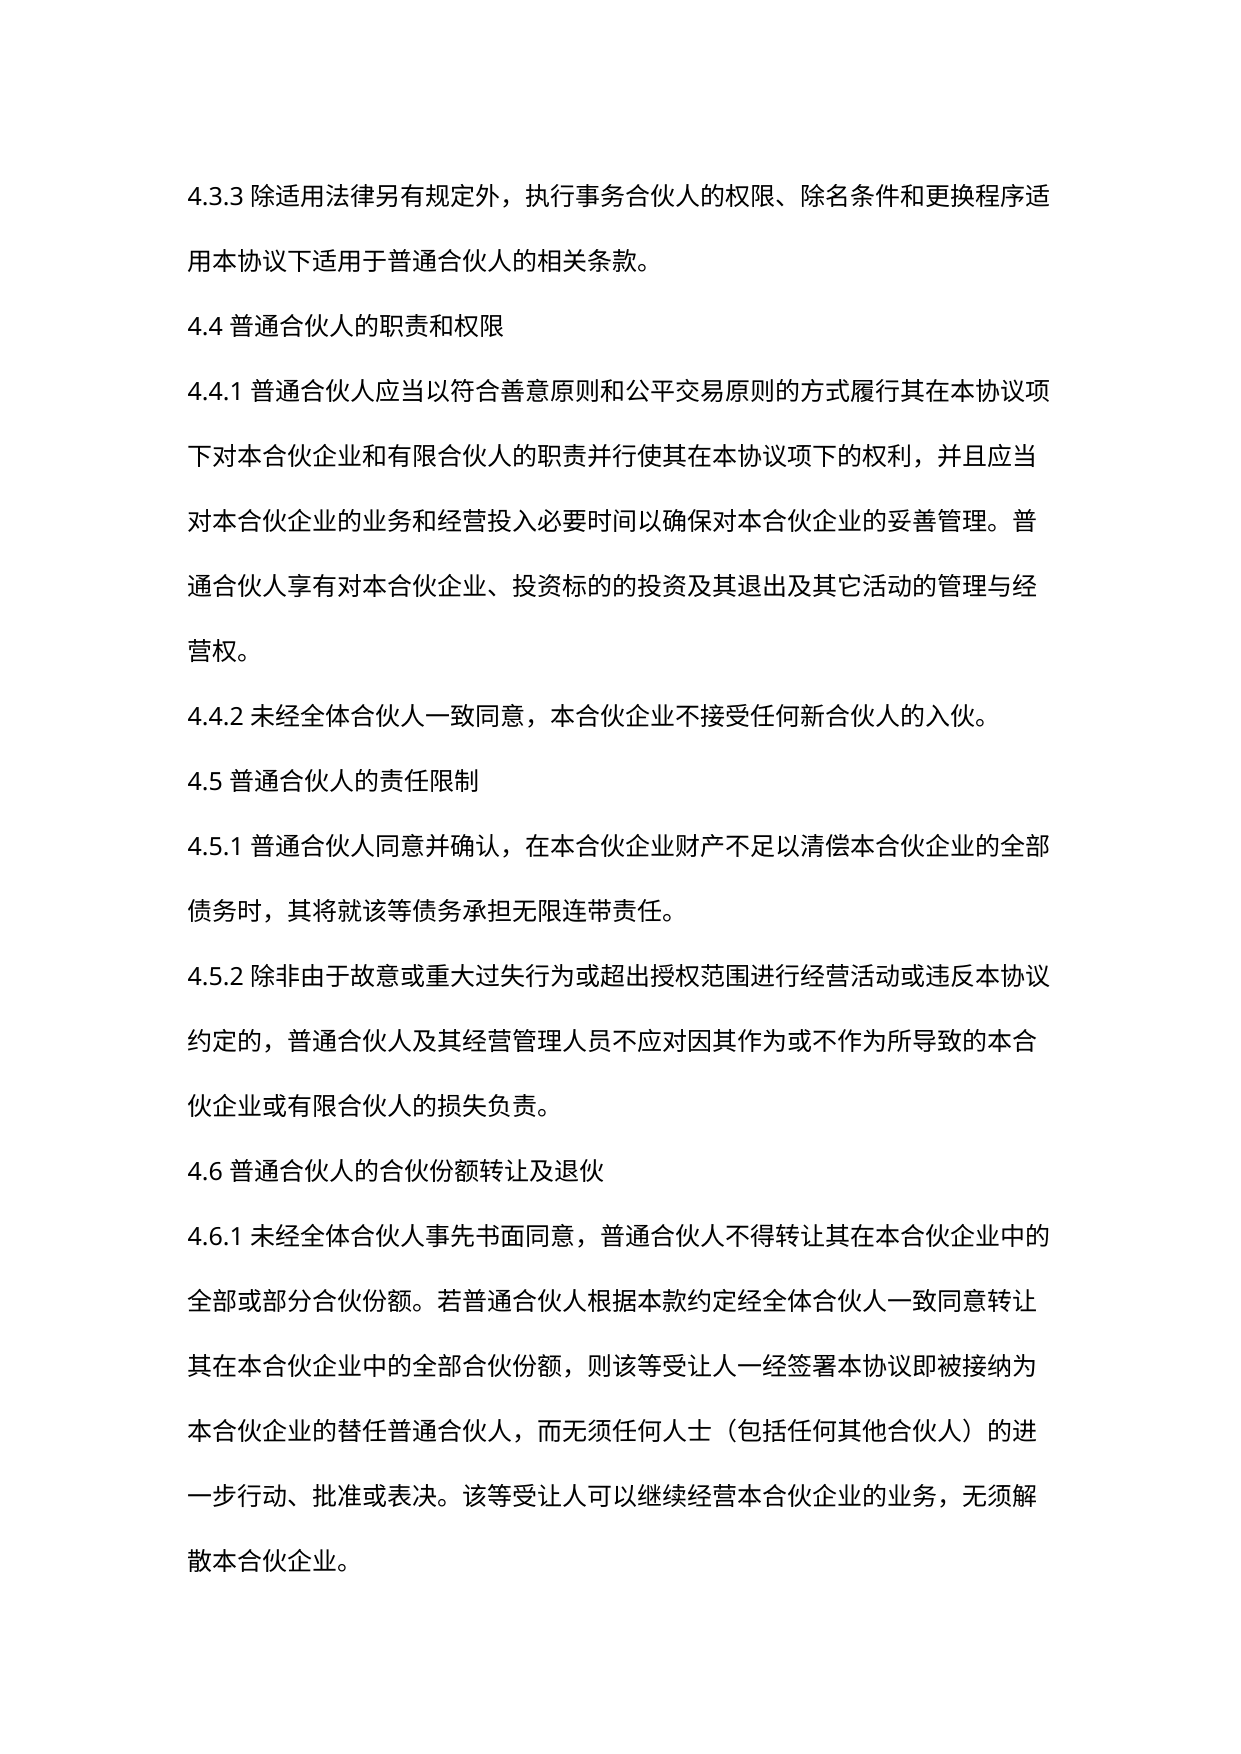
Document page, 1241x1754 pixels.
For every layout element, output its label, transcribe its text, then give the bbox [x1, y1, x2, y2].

text 4.4.1 普通合伙人应当以符合善意原则和公平交易原则的方式履行其在本协议项下对本合伙企业和有限合伙人的职责并行使其在本协议项下的权利，并且应当对本合伙企业的业务和经营投入必要时间以确保对本合伙企业的妥善管理。普通合伙人享有对本合伙企业、投资标的的投资及其退出及其它活动的管理与经营权。 [187, 357, 1053, 682]
text 4.3.3 除适用法律另有规定外，执行事务合伙人的权限、除名条件和更换程序适用本协议下适用于普通合伙人的相关条款。 [187, 162, 1053, 292]
text 4.5.1 普通合伙人同意并确认，在本合伙企业财产不足以清偿本合伙企业的全部债务时，其将就该等债务承担无限连带责任。 [187, 812, 1053, 942]
text 4.6.1 未经全体合伙人事先书面同意，普通合伙人不得转让其在本合伙企业中的全部或部分合伙份额。若普通合伙人根据本款约定经全体合伙人一致同意转让其在本合伙企业中的全部合伙份额，则该等受让人一经签署本协议即被接纳为本合伙企业的替任普通合伙人，而无须任何人士（包括任何其他合伙人）的进一步行动、批准或表决。该等受让人可以继续经营本合伙企业的业务，无须解散本合伙企业。 [187, 1202, 1053, 1592]
text 4.5 普通合伙人的责任限制 [187, 747, 1053, 812]
text 4.4 普通合伙人的职责和权限 [187, 292, 1053, 357]
text 4.6 普通合伙人的合伙份额转让及退伙 [187, 1137, 1053, 1202]
text 4.4.2 未经全体合伙人一致同意，本合伙企业不接受任何新合伙人的入伙。 [187, 682, 1053, 747]
text 4.5.2 除非由于故意或重大过失行为或超出授权范围进行经营活动或违反本协议约定的，普通合伙人及其经营管理人员不应对因其作为或不作为所导致的本合伙企业或有限合伙人的损失负责。 [187, 942, 1053, 1137]
